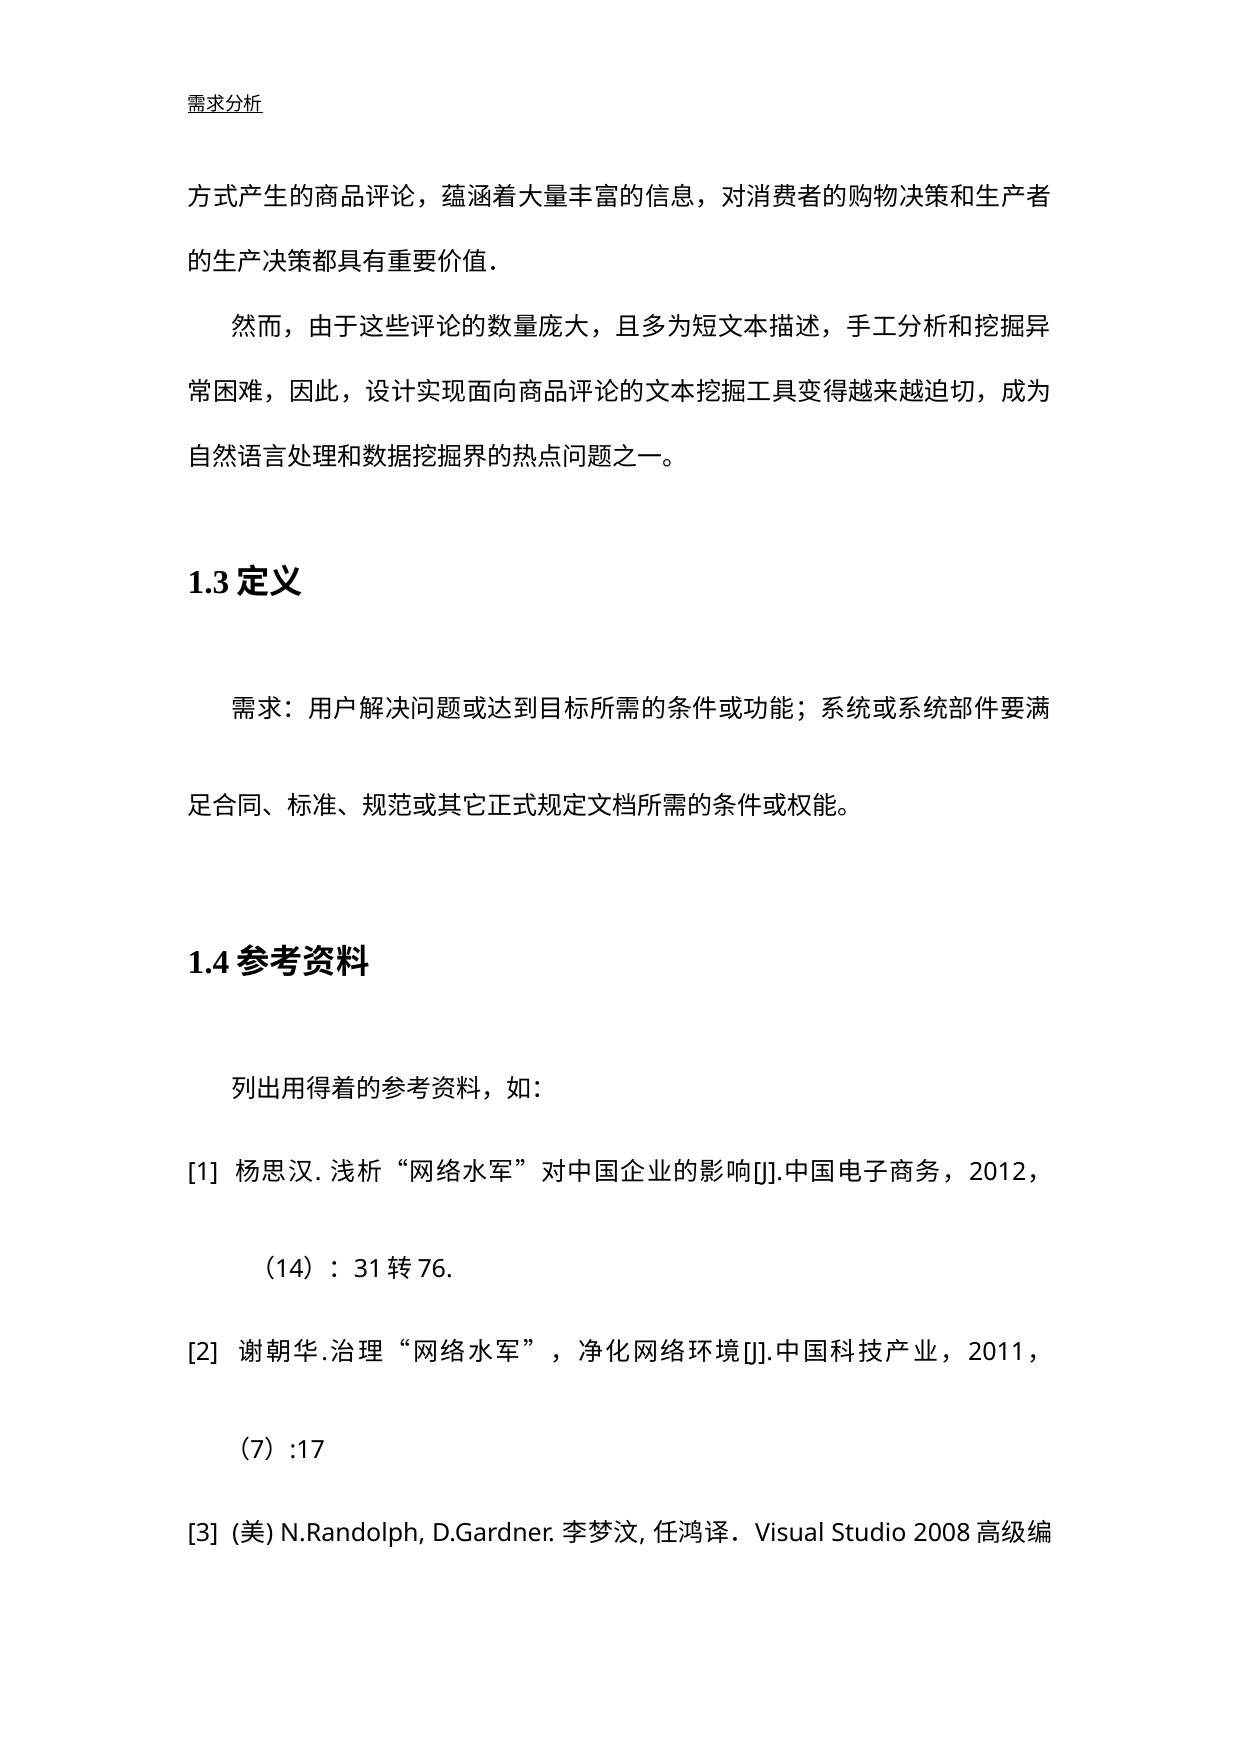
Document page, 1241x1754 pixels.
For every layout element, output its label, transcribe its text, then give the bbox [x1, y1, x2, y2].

subtitle 1.4参考资料 [187, 927, 1053, 992]
text 然而，由于这些评论的数量庞大，且多为短文本描述，手工分析和挖掘异常困难，因此，设计实现面向商品评论的文本挖掘工具变得越来越迫切，成为自然语言处理和数据挖掘界的热点问题之一。 [187, 292, 1053, 487]
subtitle 1.3定义 [187, 547, 1053, 612]
text 需求：用户解决问题或达到目标所需的条件或功能；系统或系统部件要满足合同、标准、规范或其它正式规定文档所需的条件或权能。 [187, 674, 1053, 836]
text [187, 162, 1053, 292]
text [2] 谢朝华.治理“网络水军”，净化网络环境[J].中国科技产业，2011，（7）:17 [187, 1317, 1053, 1480]
text 列出用得着的参考资料，如： [187, 1054, 1053, 1119]
text [1] 杨思汉. 浅析“网络水军”对中国企业的影响[J].中国电子商务，2012，（14）：31转76. [187, 1137, 1053, 1299]
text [187, 1498, 1053, 1563]
